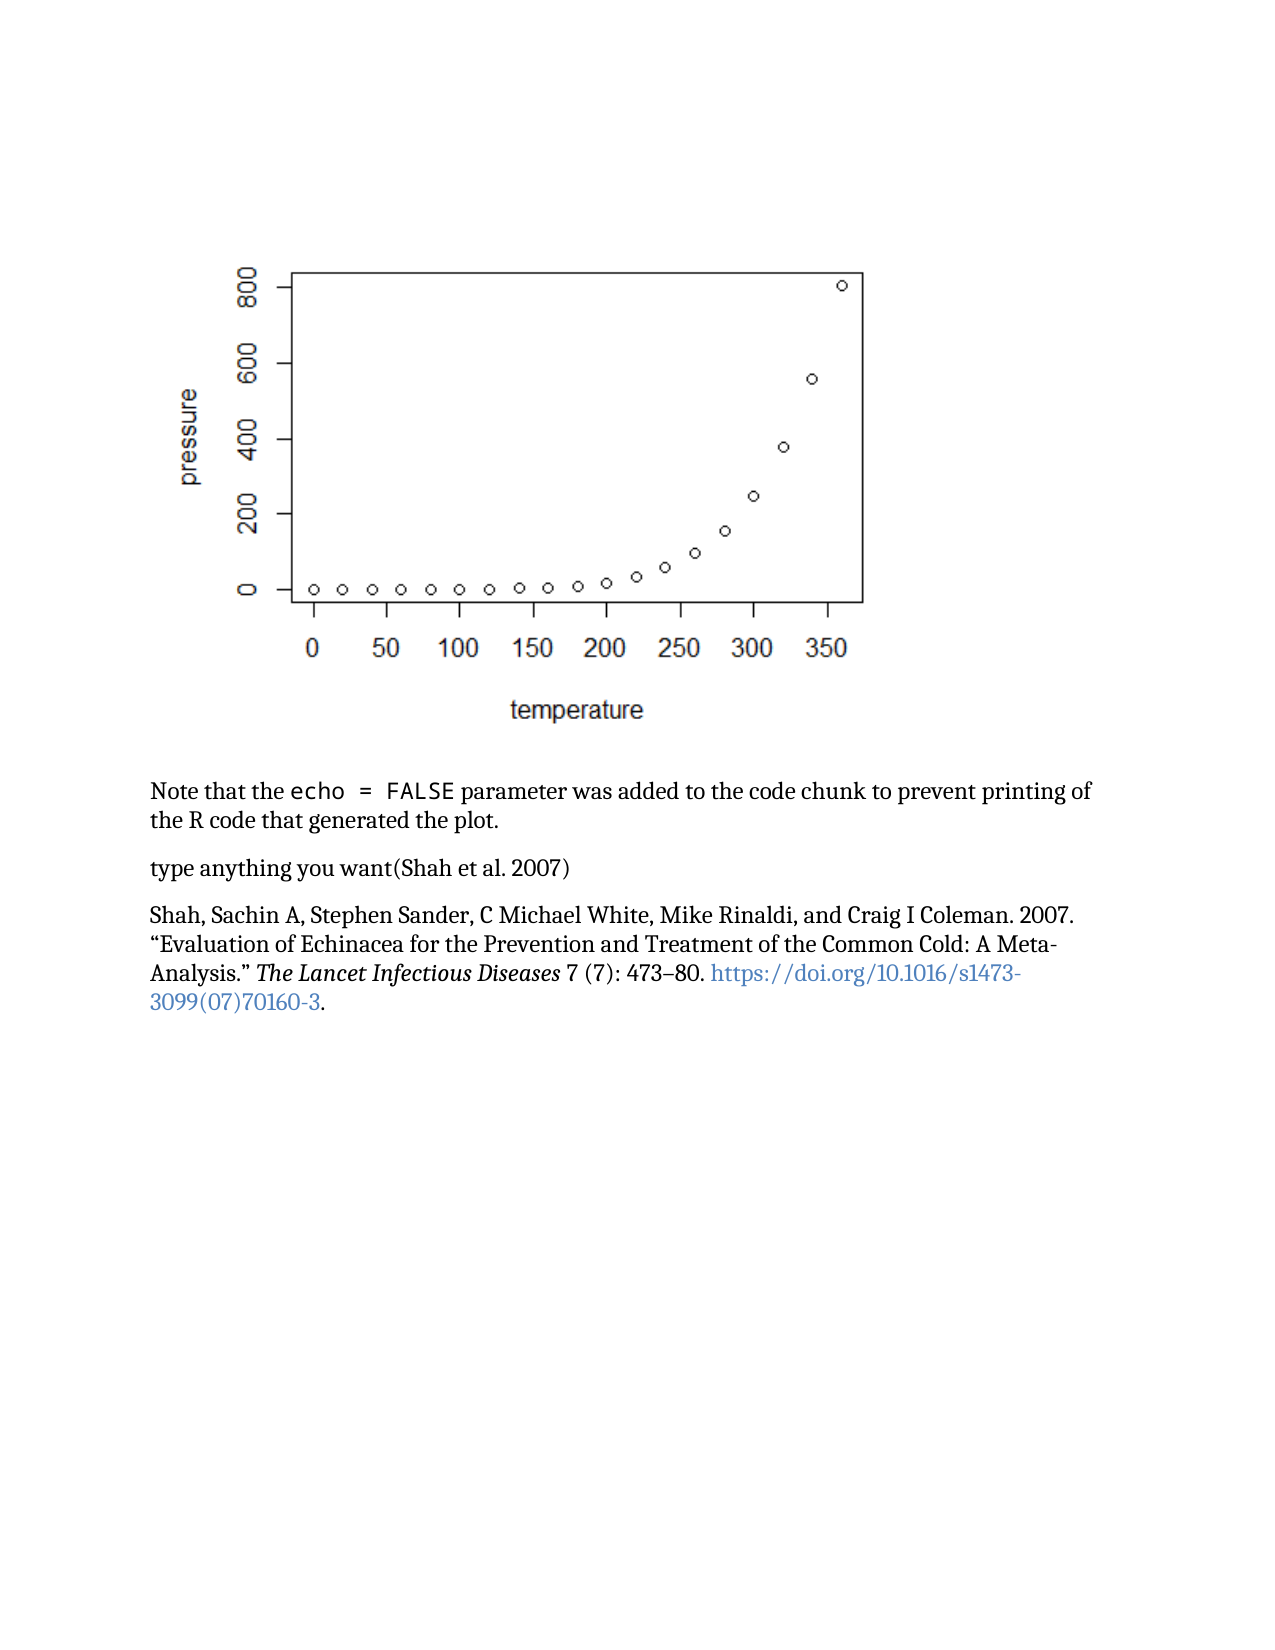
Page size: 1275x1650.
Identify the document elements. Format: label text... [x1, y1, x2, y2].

text Note that the echo = FALSE parameter was added to the code chunk to prevent printing of the R code that generated the plot. [150, 775, 1125, 835]
text Shah, Sachin A, Stephen Sander, C Michael White, Mike Rinaldi, and Craig I Coleman. 2007. “Evaluation of Echinacea for the Prevention and Treatment of the Common Cold: A Meta-Analysis.” The Lancet Infectious Diseases 7 (7): 473–80. https://doi.org/10.1016/s1473-3099(07)70160-3. [150, 901, 1125, 1016]
picture [168, 150, 927, 757]
text type anything you want(Shah et al. 2007) [150, 854, 1125, 883]
